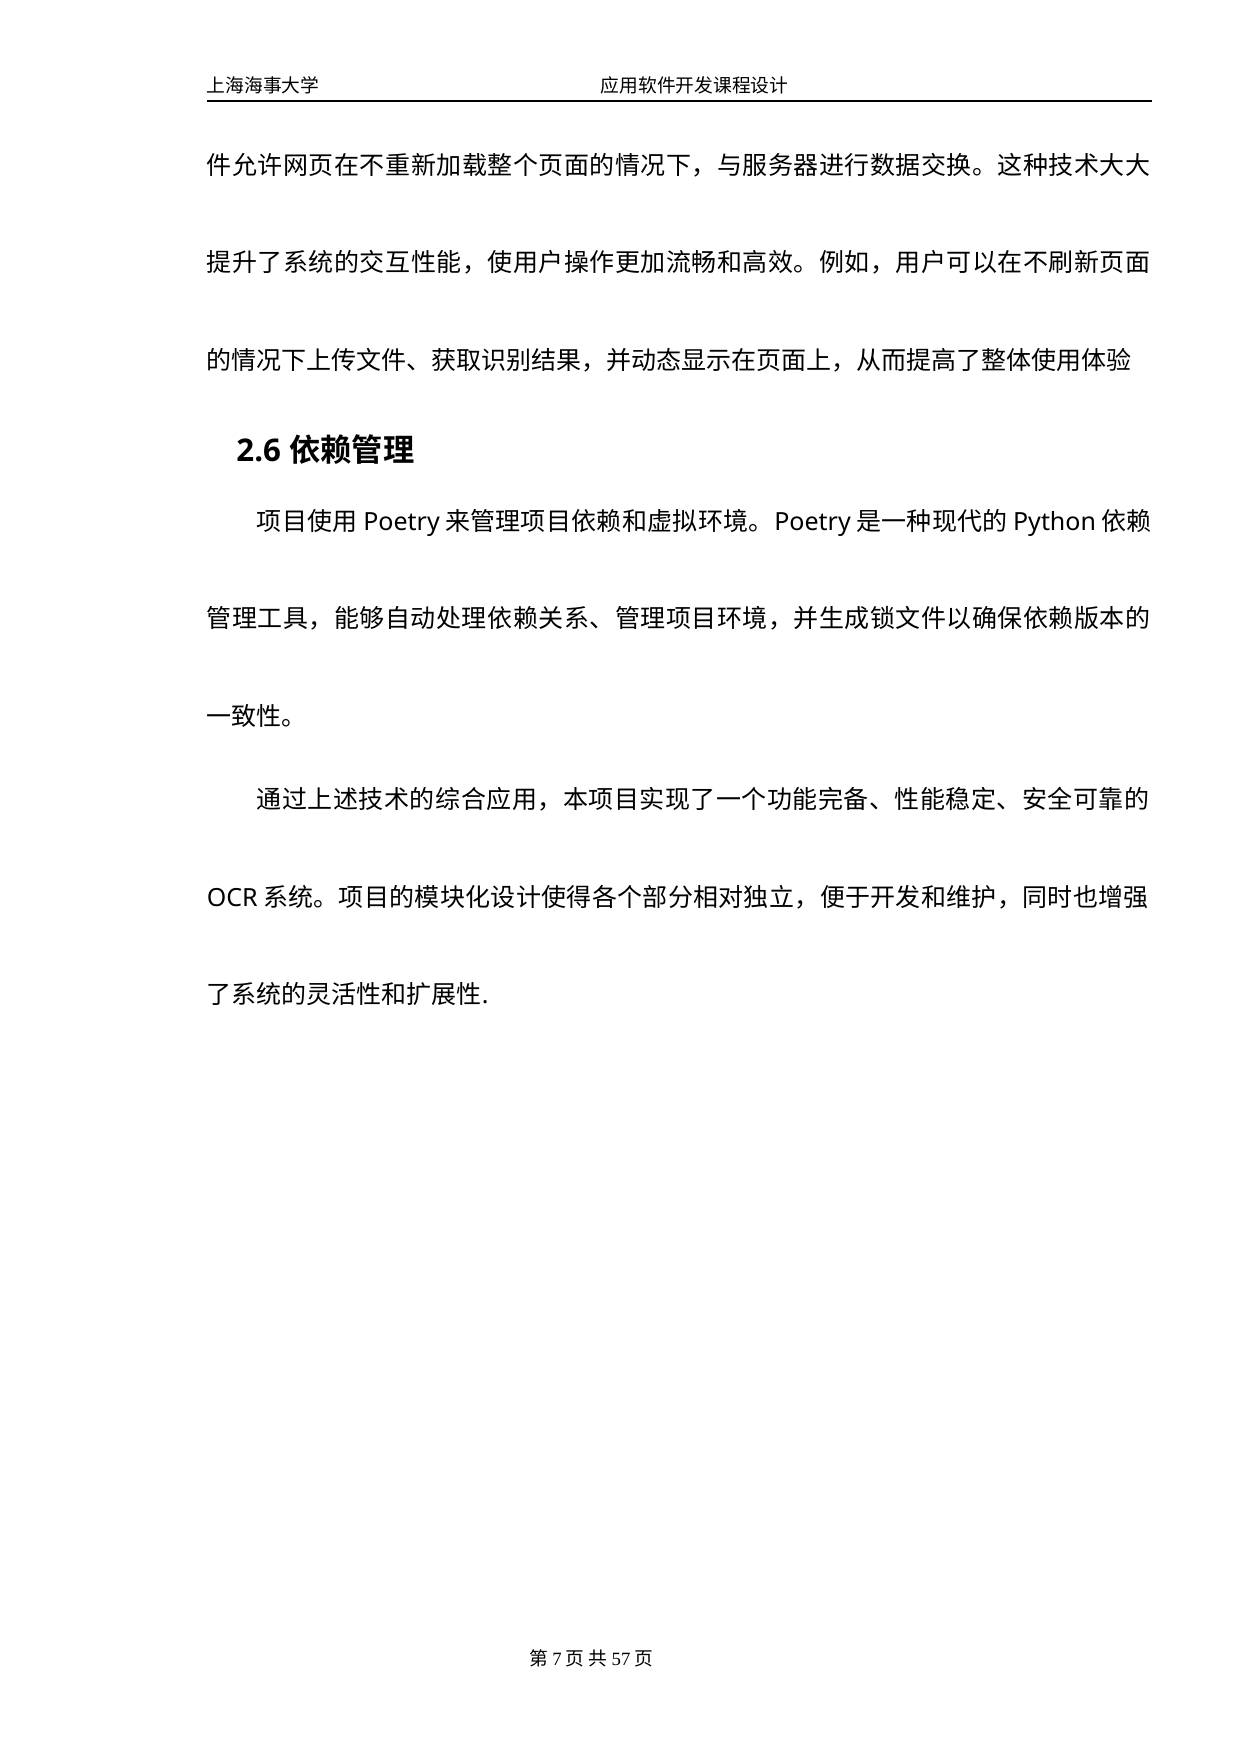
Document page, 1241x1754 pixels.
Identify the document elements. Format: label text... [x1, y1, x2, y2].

text 通过上述技术的综合应用，本项目实现了一个功能完备、性能稳定、安全可靠的OCR系统。项目的模块化设计使得各个部分相对独立，便于开发和维护，同时也增强了系统的灵活性和扩展性. [207, 765, 1152, 1025]
subtitle 2.6 依赖管理 [236, 425, 1152, 471]
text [207, 131, 1152, 391]
text 项目使用Poetry来管理项目依赖和虚拟环境。Poetry是一种现代的Python依赖管理工具，能够自动处理依赖关系、管理项目环境，并生成锁文件以确保依赖版本的一致性。 [207, 487, 1152, 747]
